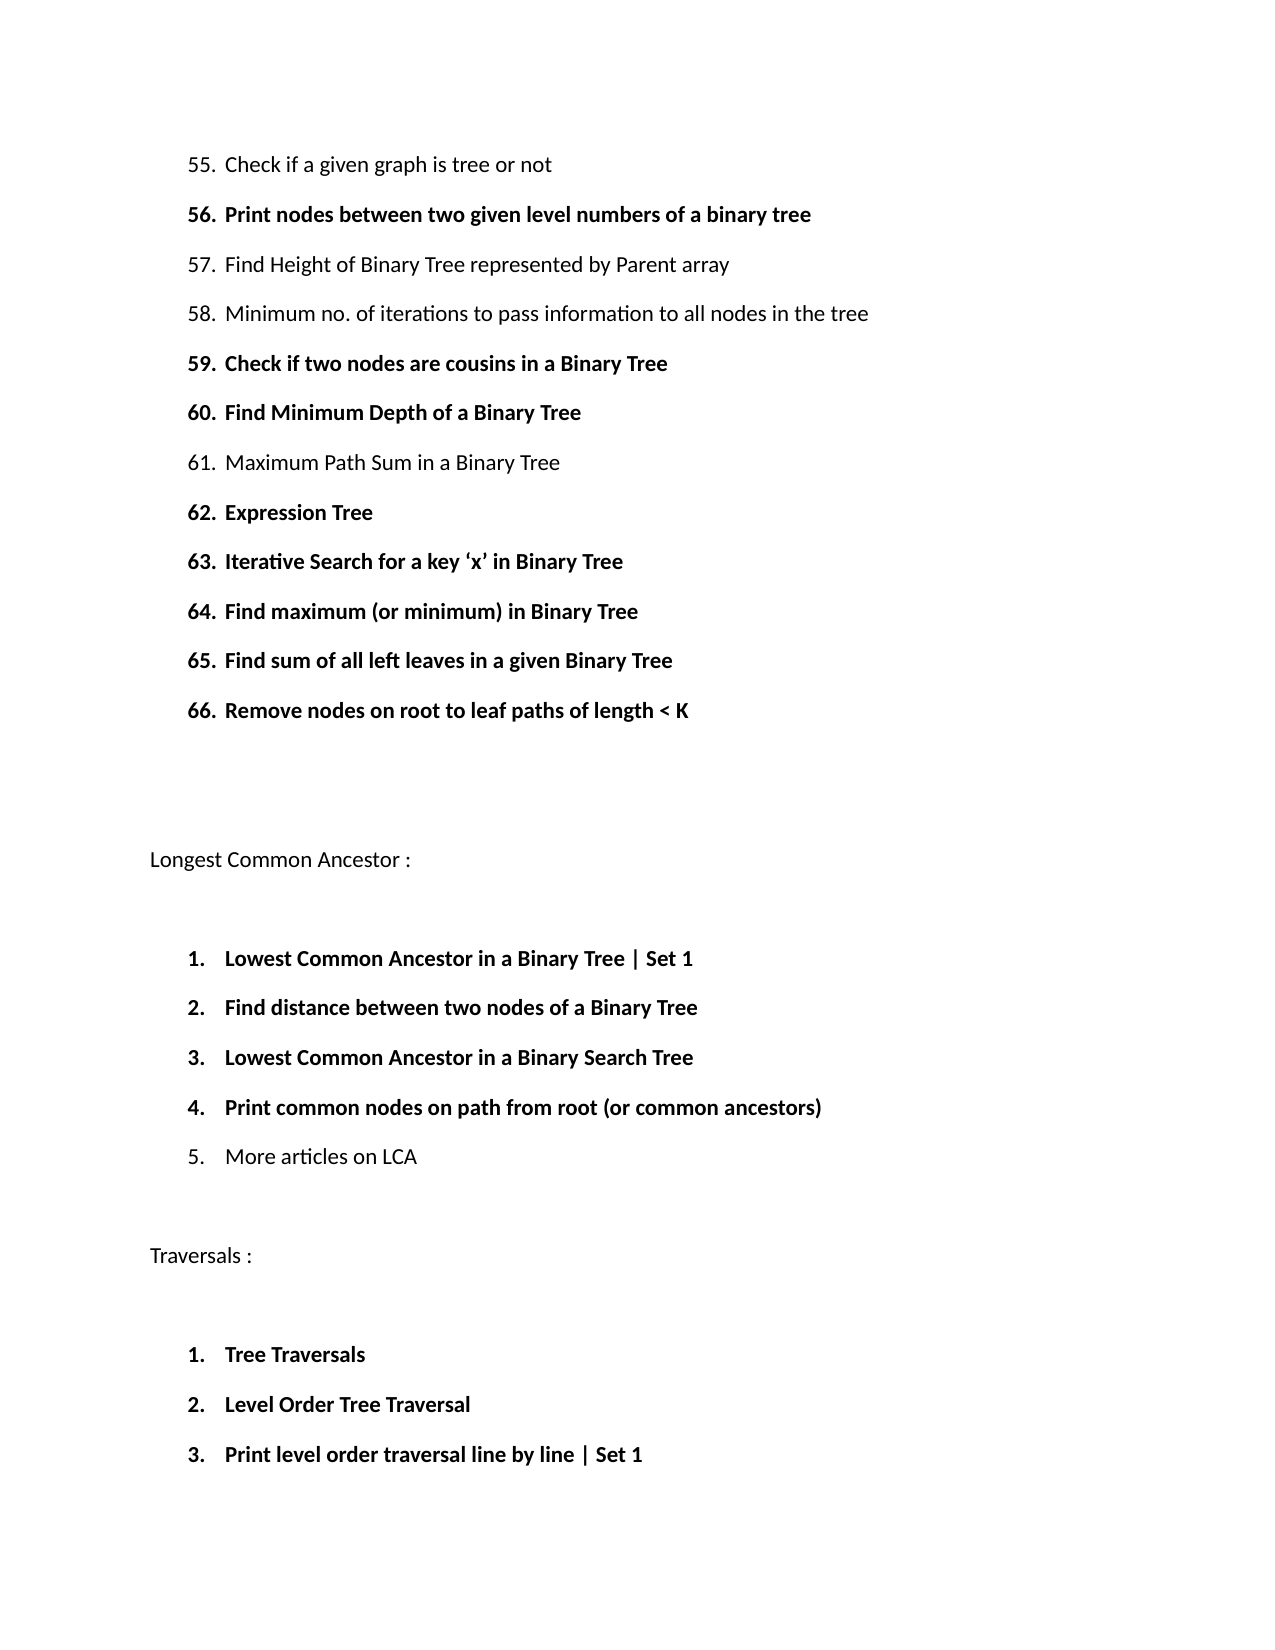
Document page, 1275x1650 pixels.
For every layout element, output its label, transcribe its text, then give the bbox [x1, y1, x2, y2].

list Find distance between two nodes of a Binary Tree [187, 993, 1125, 1022]
list Print nodes between two given level numbers of a binary tree [187, 199, 1125, 228]
list Tree Traversals [187, 1340, 1125, 1369]
list Print level order traversal line by line | Set 1 [187, 1439, 1125, 1468]
list Expression Tree [187, 497, 1125, 526]
list Lowest Common Ancestor in a Binary Search Tree [187, 1042, 1125, 1071]
list Minimum no. of iterations to pass information to all nodes in the tree [187, 299, 1125, 327]
list Remove nodes on root to leaf paths of length < K [187, 695, 1125, 724]
list Find sum of all left leaves in a given Binary Tree [187, 646, 1125, 674]
text Longest Common Ancestor : [150, 844, 1125, 873]
text Traversals : [150, 1241, 1125, 1269]
list Print common nodes on path from root (or common ancestors) [187, 1092, 1125, 1121]
list Iterative Search for a key ‘x’ in Binary Tree [187, 547, 1125, 575]
list Maximum Path Sum in a Binary Tree [187, 447, 1125, 476]
list Find maximum (or minimum) in Binary Tree [187, 596, 1125, 625]
list Find Height of Binary Tree represented by Parent array [187, 249, 1125, 278]
list Find Minimum Depth of a Binary Tree [187, 398, 1125, 427]
list More articles on LCA [187, 1142, 1125, 1170]
list Lowest Common Ancestor in a Binary Tree | Set 1 [187, 943, 1125, 972]
list Level Order Tree Traversal [187, 1389, 1125, 1418]
list Check if two nodes are cousins in a Binary Tree [187, 348, 1125, 377]
list Check if a given graph is tree or not [187, 150, 1125, 179]
